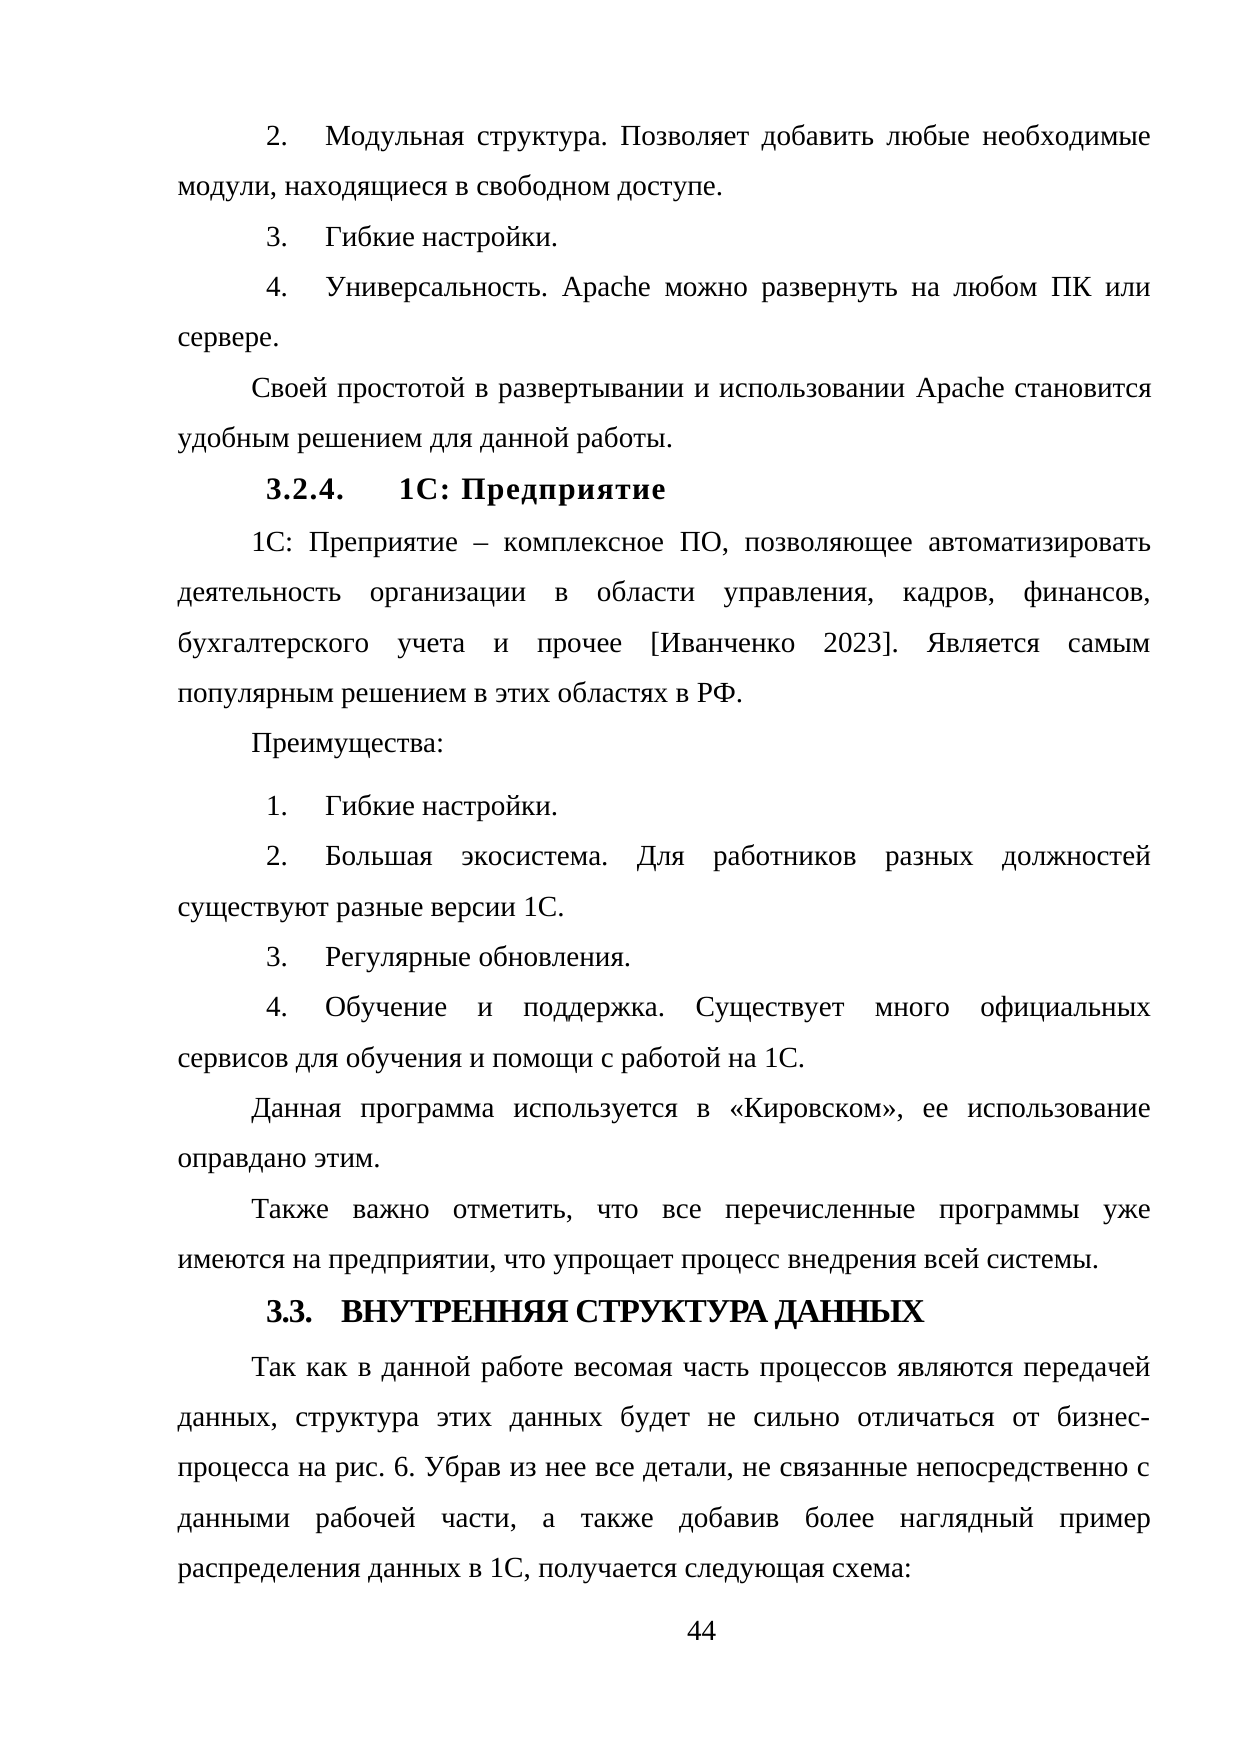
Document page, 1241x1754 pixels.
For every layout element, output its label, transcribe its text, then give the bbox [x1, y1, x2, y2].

list Регулярные обновления. [177, 939, 1152, 973]
text Так как в данной работе весомая часть процессов являются передачей данных, структура этих данных будет не сильно отличаться от бизнес-процесса на рис. 6. Убрав из нее все детали, не связанные непосредственно с данными рабочей части, а также добавив более наглядный пример распределения данных в 1С, получается следующая схема: [177, 1349, 1152, 1584]
list Гибкие настройки. [177, 219, 1152, 252]
text Своей простотой в развертывании и использовании Apache становится удобным решением для данной работы. [177, 370, 1152, 453]
subtitle 1С: Предприятие [266, 470, 1152, 506]
text Также важно отметить, что все перечисленные программы уже имеются на предприятии, что упрощает процесс внедрения всей системы. [177, 1191, 1152, 1274]
list Большая экосистема. Для работников разных должностей существуют разные версии 1С. [177, 838, 1152, 922]
list Обучение и поддержка. Существует много официальных сервисов для обучения и помощи с работой на 1С. [177, 989, 1152, 1073]
list Гибкие настройки. [177, 788, 1152, 822]
title Внутренняя структура данных [266, 1291, 1152, 1330]
text Преимущества: [177, 725, 1152, 759]
list Универсальность. Apache можно развернуть на любом ПК или сервере. [177, 269, 1152, 353]
list Модульная структура. Позволяет добавить любые необходимые модули, находящиеся в свободном доступе. [177, 118, 1152, 202]
text Данная программа используется в «Кировском», ее использование оправдано этим. [177, 1090, 1152, 1174]
text 1С: Преприятие – комплексное ПО, позволяющее автоматизировать деятельность организации в области управления, кадров, финансов, бухгалтерского учета и прочее [Иванченко 2023]. Является самым популярным решением в этих областях в РФ. [177, 524, 1152, 709]
